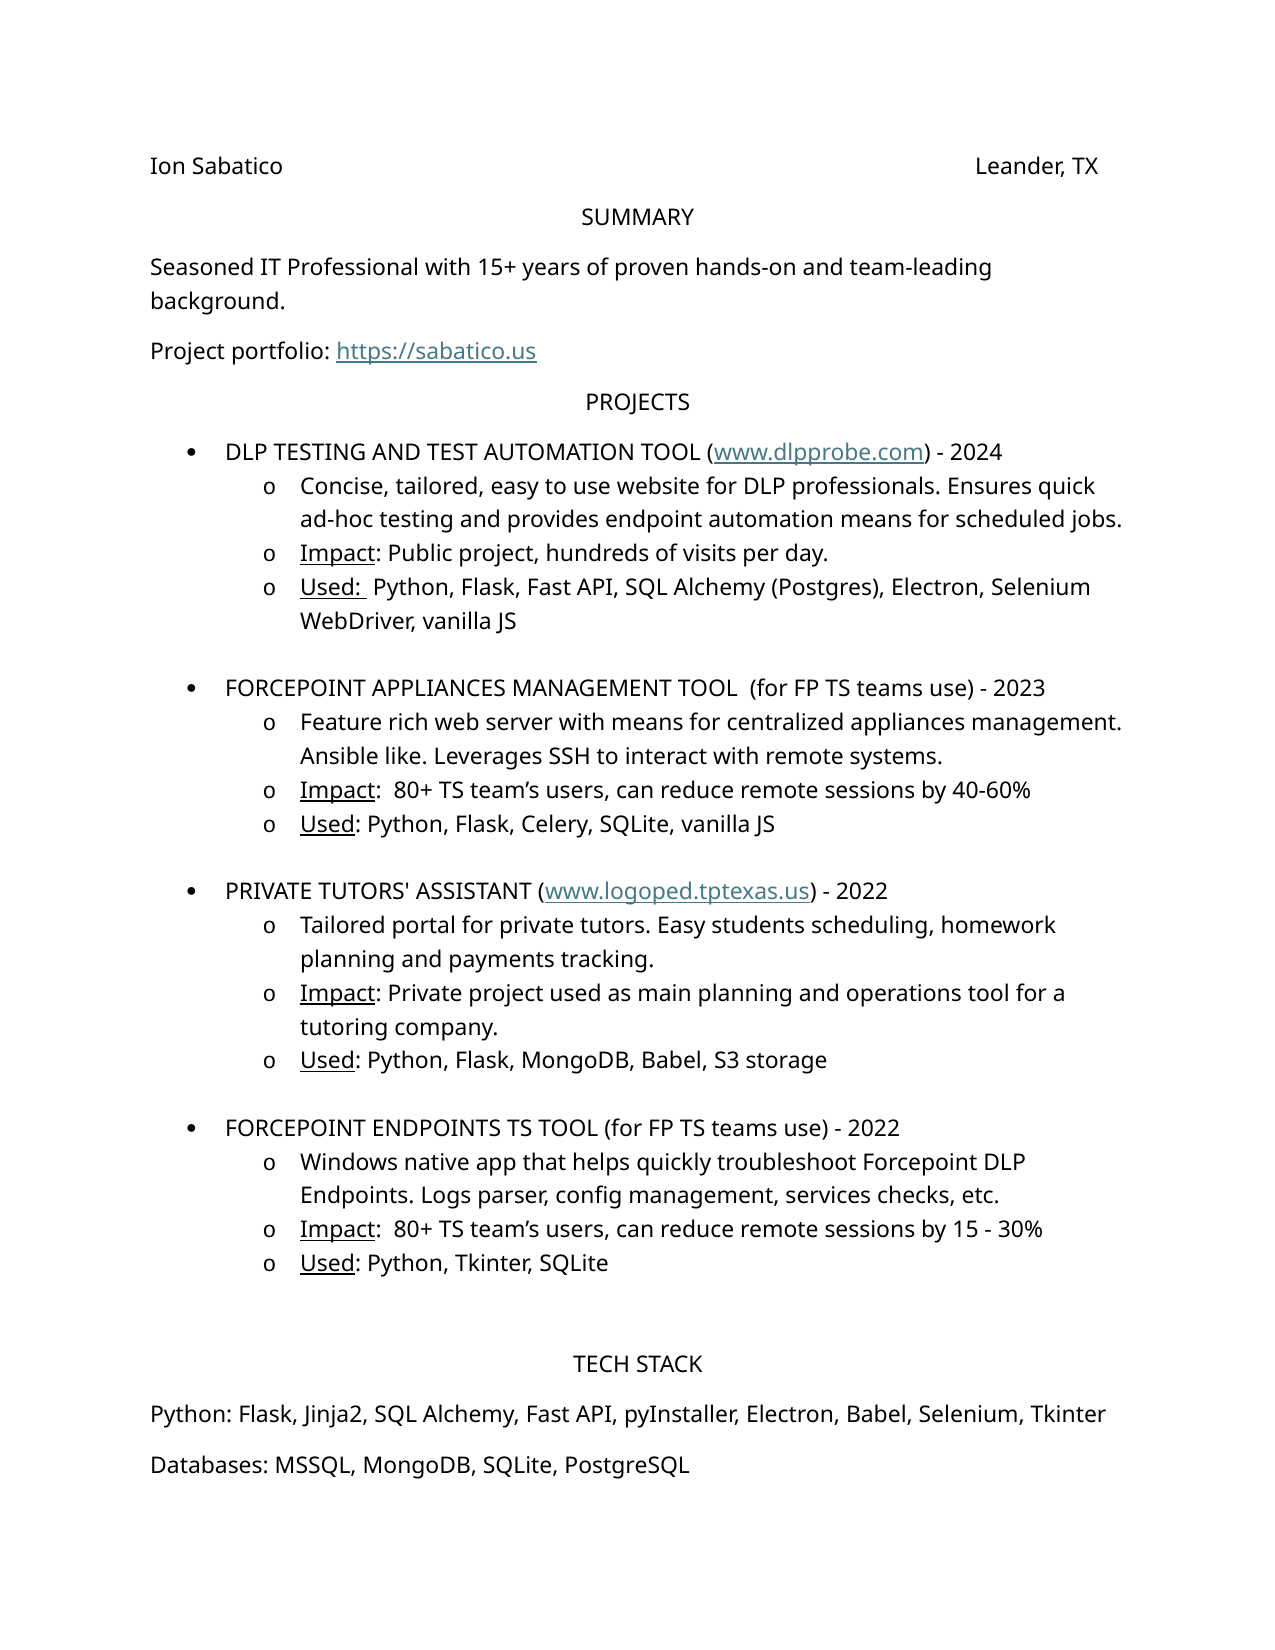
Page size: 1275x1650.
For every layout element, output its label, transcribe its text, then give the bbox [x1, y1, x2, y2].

text Project portfolio: https://sabatico.us [150, 335, 1125, 366]
text Seasoned IT Professional with 15+ years of proven hands-on and team-leading background. [150, 251, 1125, 316]
list Tailored portal for private tutors. Easy students scheduling, homework planning and payments tracking. [262, 909, 1125, 974]
text PROJECTS [150, 385, 1125, 417]
text Ion Sabatico Leander, TX [150, 150, 1125, 181]
list Impact: Public project, hundreds of visits per day. [262, 537, 1125, 568]
list Impact: 80+ TS team’s users, can reduce remote sessions by 40-60% [262, 774, 1125, 805]
list Impact: 80+ TS team’s users, can reduce remote sessions by 15 - 30% [262, 1213, 1125, 1244]
text TECH STACK [150, 1348, 1125, 1379]
list Used: Python, Flask, MongoDB, Babel, S3 storage [262, 1044, 1125, 1076]
text Python: Flask, Jinja2, SQL Alchemy, Fast API, pyInstaller, Electron, Babel, Selenium, Tkinter [150, 1398, 1125, 1429]
list PRIVATE TUTORS' ASSISTANT (www.logoped.tptexas.us) - 2022 [187, 875, 1125, 906]
list FORCEPOINT ENDPOINTS TS TOOL (for FP TS teams use) - 2022 [187, 1112, 1125, 1143]
list Concise, tailored, easy to use website for DLP professionals. Ensures quick ad-hoc testing and provides endpoint automation means for scheduled jobs. [262, 469, 1125, 535]
text Databases: MSSQL, MongoDB, SQLite, PostgreSQL [150, 1449, 1125, 1480]
list Used: Python, Tkinter, SQLite [262, 1247, 1125, 1278]
list Used: Python, Flask, Fast API, SQL Alchemy (Postgres), Electron, Selenium WebDriver, vanilla JS [262, 571, 1125, 636]
list Used: Python, Flask, Celery, SQLite, vanilla JS [262, 808, 1125, 839]
list Feature rich web server with means for centralized appliances management. Ansible like. Leverages SSH to interact with remote systems. [262, 706, 1125, 771]
list FORCEPOINT APPLIANCES MANAGEMENT TOOL (for FP TS teams use) - 2023 [187, 672, 1125, 704]
list DLP TESTING AND TEST AUTOMATION TOOL (www.dlpprobe.com) - 2024 [187, 436, 1125, 467]
list Impact: Private project used as main planning and operations tool for a tutoring company. [262, 977, 1125, 1042]
text SUMMARY [150, 200, 1125, 232]
list Windows native app that helps quickly troubleshoot Forcepoint DLP Endpoints. Logs parser, config management, services checks, etc. [262, 1146, 1125, 1211]
